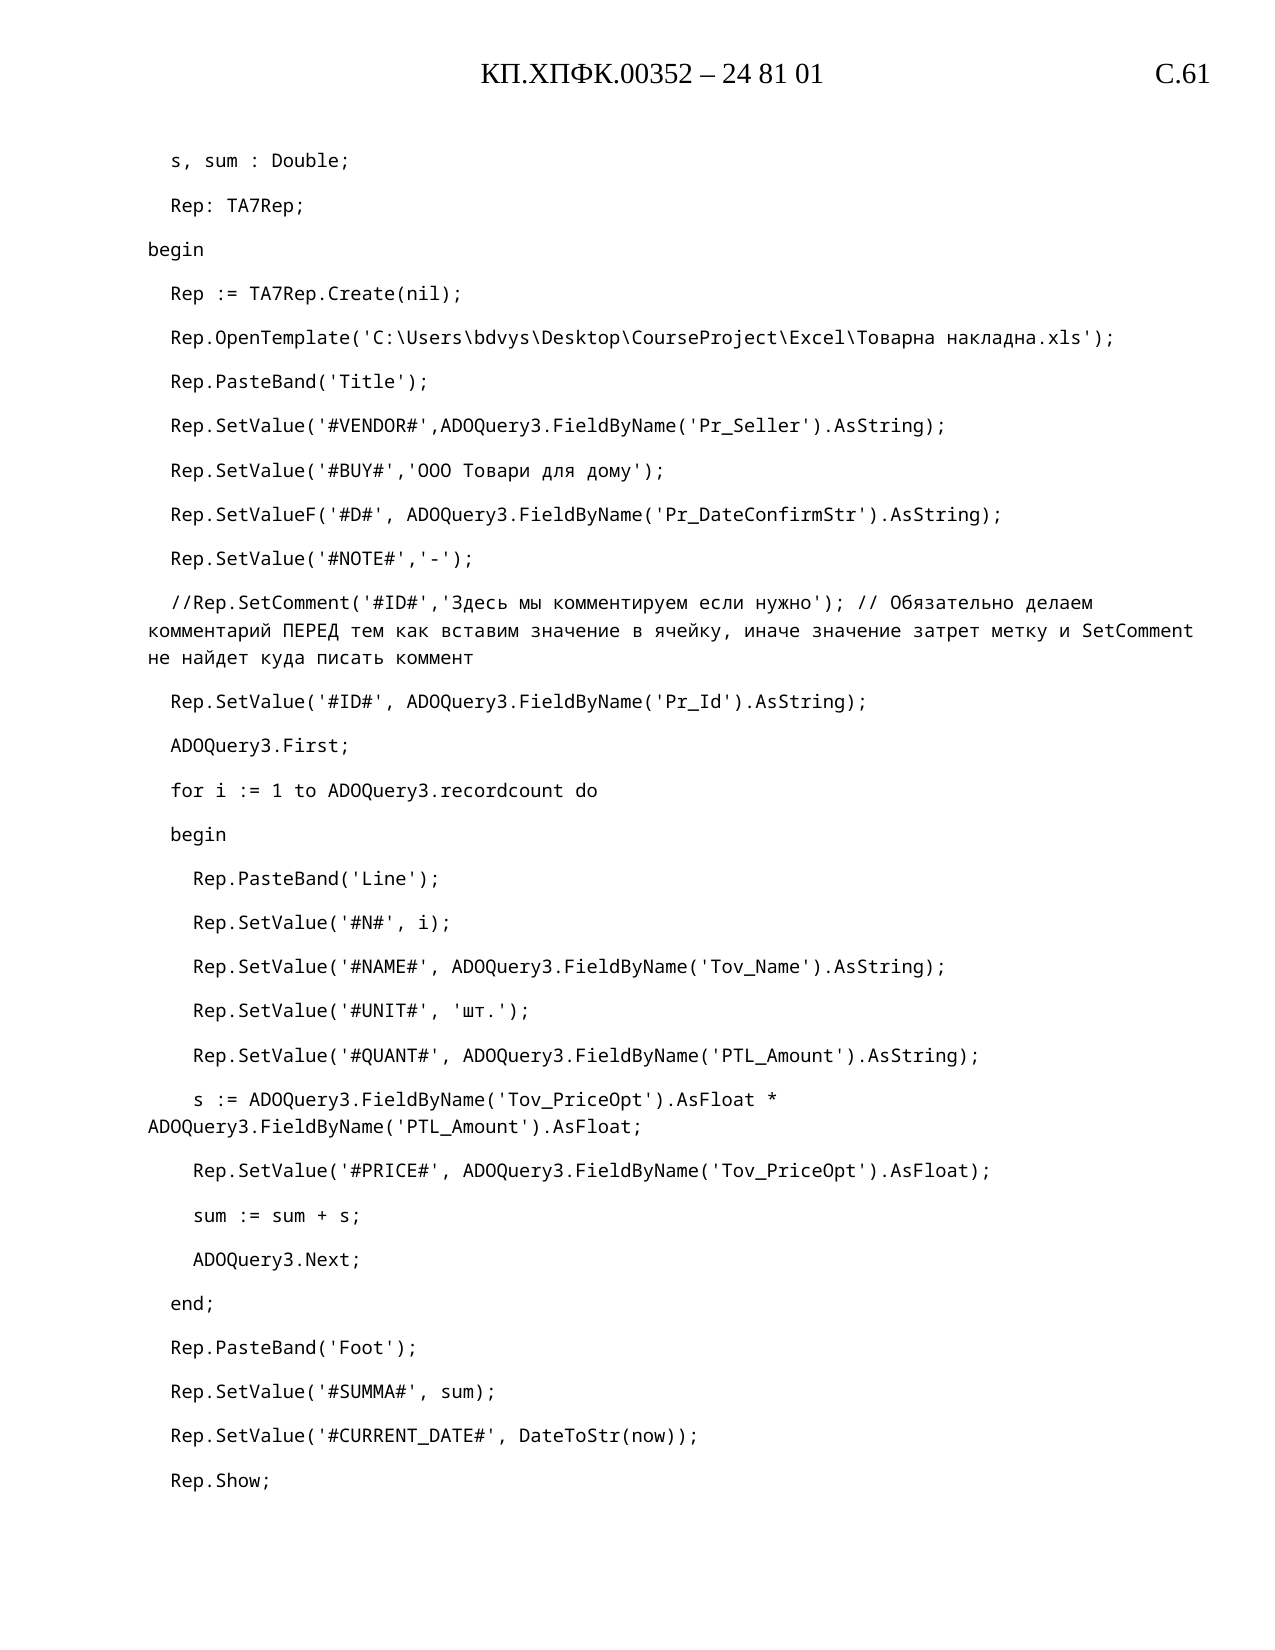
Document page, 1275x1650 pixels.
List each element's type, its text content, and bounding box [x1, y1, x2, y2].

text Rep.PasteBand('Title'); [148, 368, 1216, 394]
text Rep.SetValue('#CURRENT_DATE#', DateToStr(now)); [148, 1423, 1216, 1448]
text //Rep.SetComment('#ID#','Здесь мы комментируем если нужно'); // Обязательно делаем комментарий ПЕРЕД тем как вставим значение в ячейку, иначе значение затрет метку и SetComment не найдет куда писать коммент [148, 589, 1216, 670]
text Rep := TA7Rep.Create(nil); [148, 280, 1216, 306]
text begin [148, 821, 1216, 847]
text Rep.SetValue('#BUY#','ООО Товари для дому'); [148, 457, 1216, 482]
text Rep.SetValue('#VENDOR#',ADOQuery3.FieldByName('Pr_Seller').AsString); [148, 413, 1216, 438]
text Rep.SetValue('#PRICE#', ADOQuery3.FieldByName('Tov_PriceOpt').AsFloat); [148, 1158, 1216, 1183]
text Rep.SetValue('#QUANT#', ADOQuery3.FieldByName('PTL_Amount').AsString); [148, 1042, 1216, 1067]
text Rep.SetValue('#UNIT#', 'шт.'); [148, 998, 1216, 1023]
text sum := sum + s; [148, 1202, 1216, 1227]
text for i := 1 to ADOQuery3.recordcount do [148, 777, 1216, 802]
text end; [148, 1290, 1216, 1316]
text Rep.SetValue('#NAME#', ADOQuery3.FieldByName('Tov_Name').AsString); [148, 953, 1216, 979]
text Rep: TA7Rep; [148, 192, 1216, 217]
text Rep.OpenTemplate('C:\Users\bdvys\Desktop\CourseProject\Excel\Товарна накладна.xls'); [148, 324, 1216, 350]
text Rep.SetValue('#N#', i); [148, 909, 1216, 935]
text s, sum : Double; [148, 148, 1216, 173]
text Rep.SetValueF('#D#', ADOQuery3.FieldByName('Pr_DateConfirmStr').AsString); [148, 501, 1216, 527]
text Rep.SetValue('#SUMMA#', sum); [148, 1378, 1216, 1404]
text begin [148, 236, 1216, 262]
text Rep.PasteBand('Foot'); [148, 1334, 1216, 1360]
text Rep.Show; [148, 1467, 1216, 1492]
text ADOQuery3.Next; [148, 1246, 1216, 1272]
text s := ADOQuery3.FieldByName('Tov_PriceOpt').AsFloat * ADOQuery3.FieldByName('PTL_Amount').AsFloat; [148, 1086, 1216, 1139]
text Rep.SetValue('#ID#', ADOQuery3.FieldByName('Pr_Id').AsString); [148, 688, 1216, 714]
text ADOQuery3.First; [148, 733, 1216, 758]
text Rep.PasteBand('Line'); [148, 865, 1216, 891]
text Rep.SetValue('#NOTE#','-'); [148, 545, 1216, 571]
